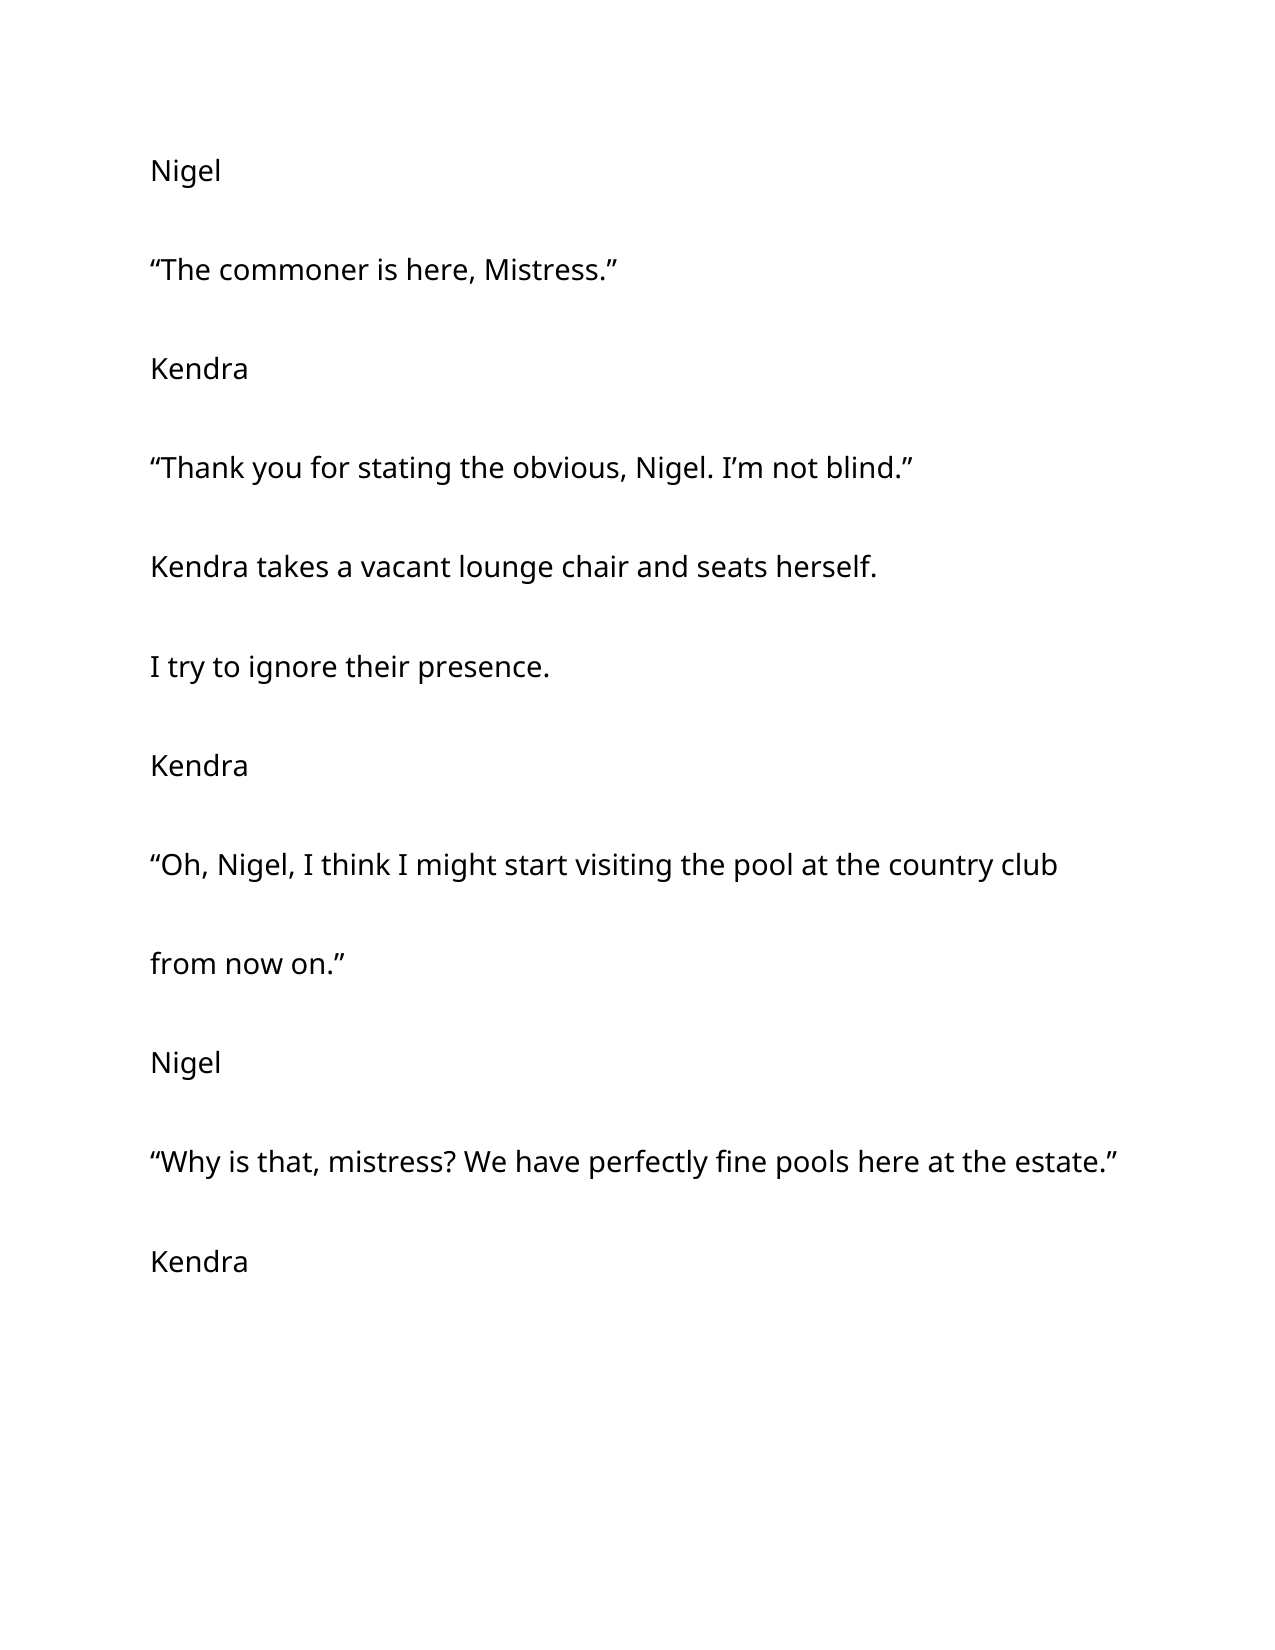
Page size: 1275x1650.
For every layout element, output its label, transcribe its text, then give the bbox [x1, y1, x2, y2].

text “Thank you for stating the obvious, Nigel. I’m not blind.” [150, 447, 1125, 487]
text Kendra [150, 348, 1125, 388]
text I try to ignore their presence. [150, 646, 1125, 686]
text “Why is that, mistress? We have perfectly fine pools here at the estate.” [150, 1142, 1125, 1181]
text “Oh, Nigel, I think I might start visiting the pool at the country club from now on.” [150, 844, 1125, 983]
text Nigel [150, 1042, 1125, 1082]
text Kendra [150, 1241, 1125, 1281]
text Nigel [150, 150, 1125, 190]
text Kendra [150, 745, 1125, 785]
text Kendra takes a vacant lounge chair and seats herself. [150, 547, 1125, 586]
text “The commoner is here, Mistress.” [150, 249, 1125, 289]
